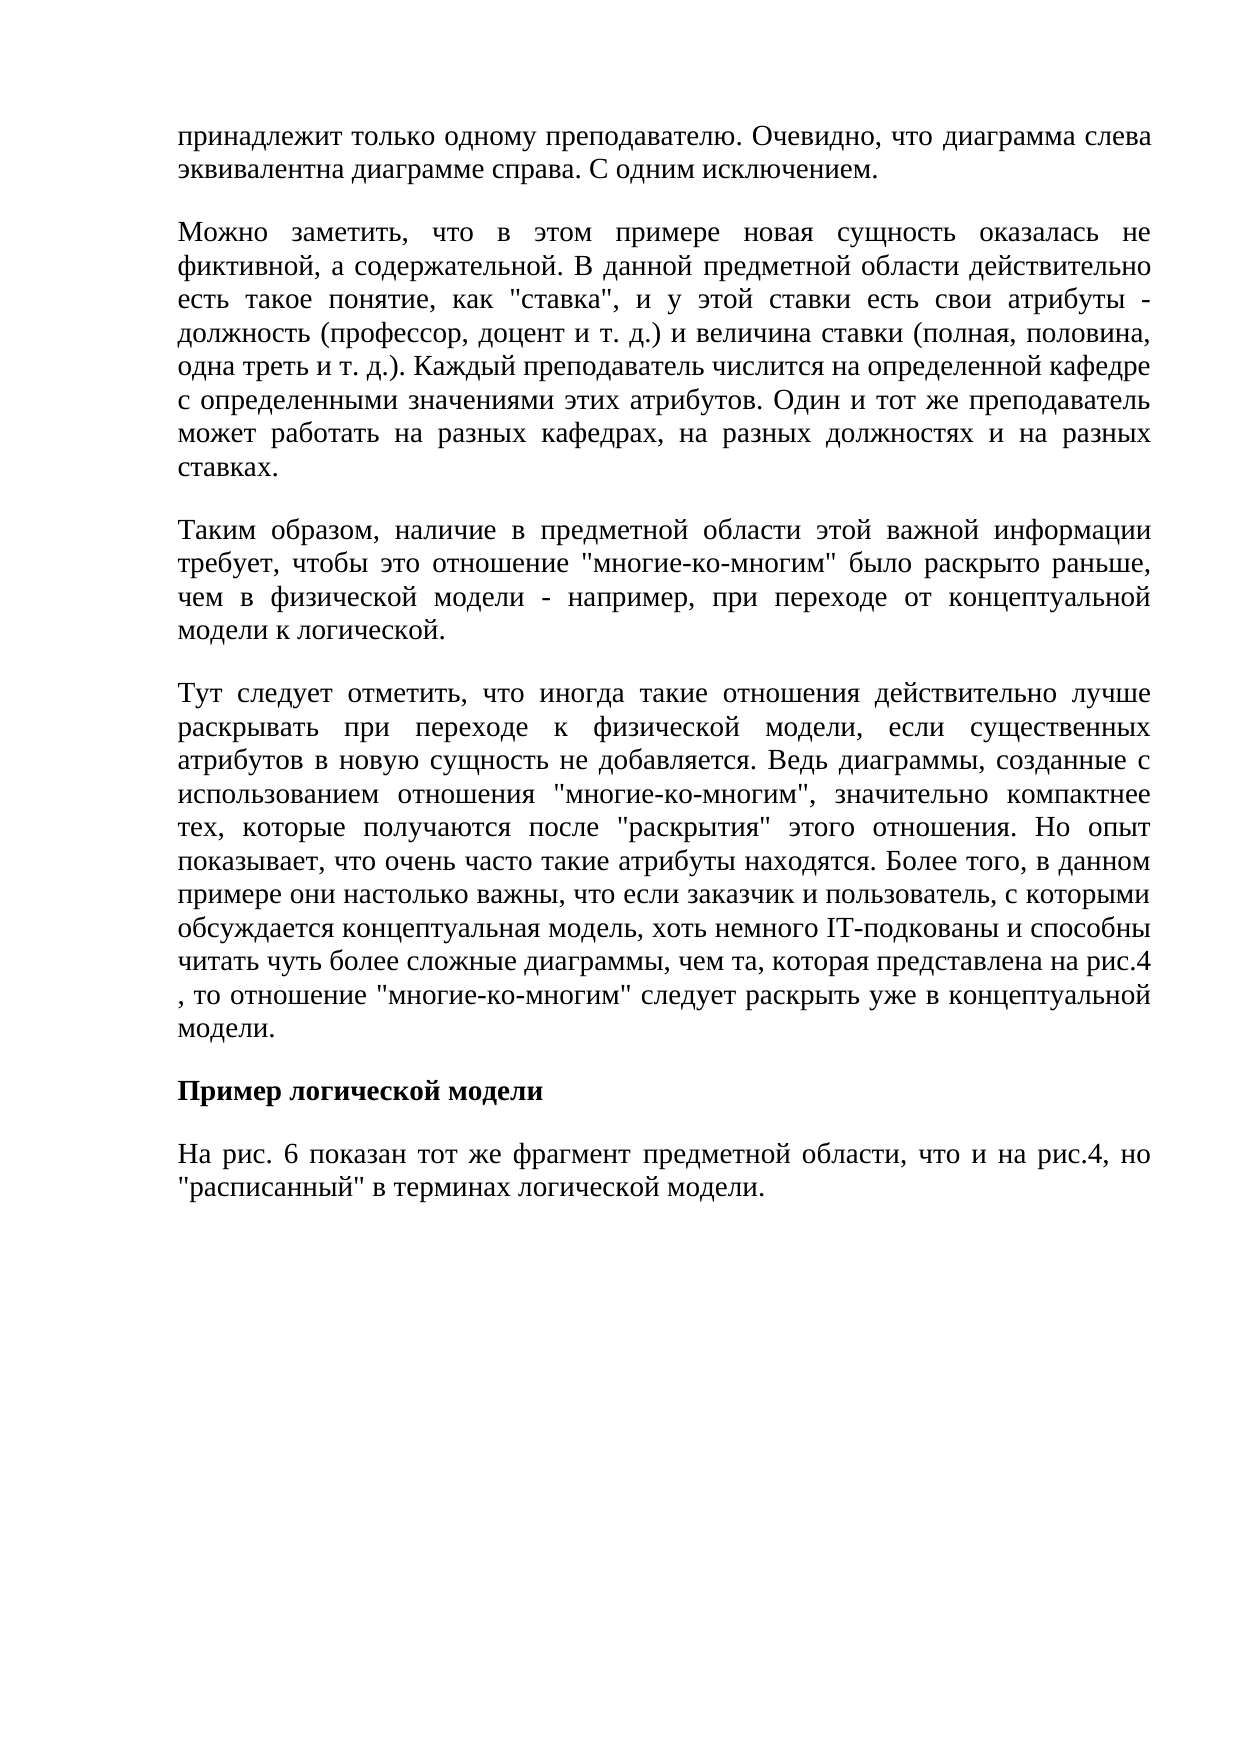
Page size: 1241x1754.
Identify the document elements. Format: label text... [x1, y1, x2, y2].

text Таким образом, наличие в предметной области этой важной информации требует, чтобы это отношение "многие-ко-многим" было раскрыто раньше, чем в физической модели - например, при переходе от концептуальной модели к логической. [177, 512, 1152, 646]
text На рис. 6 показан тот же фрагмент предметной области, что и на рис.4, но "расписанный" в терминах логической модели. [177, 1136, 1152, 1203]
text Тут следует отметить, что иногда такие отношения действительно лучше раскрывать при переходе к физической модели, если существенных атрибутов в новую сущность не добавляется. Ведь диаграммы, созданные с использованием отношения "многие-ко-многим", значительно компактнее тех, которые получаются после "раскрытия" этого отношения. Но опыт показывает, что очень часто такие атрибуты находятся. Более того, в данном примере они настолько важны, что если заказчик и пользователь, с которыми обсуждается концептуальная модель, хоть немного IT-подкованы и способны читать чуть более сложные диаграммы, чем та, которая представлена на рис.4 , то отношение "многие-ко-многим" следует раскрыть уже в концептуальной модели. [177, 675, 1152, 1044]
text Пример логической модели [177, 1073, 1152, 1107]
text Можно заметить, что в этом примере новая сущность оказалась не фиктивной, а содержательной. В данной предметной области действительно есть такое понятие, как "ставка", и у этой ставки есть свои атрибуты - должность (профессор, доцент и т. д.) и величина ставки (полная, половина, одна треть и т. д.). Каждый преподаватель числится на определенной кафедре с определенными значениями этих атрибутов. Один и тот же преподаватель может работать на разных кафедрах, на разных должностях и на разных ставках. [177, 214, 1152, 483]
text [177, 118, 1152, 185]
